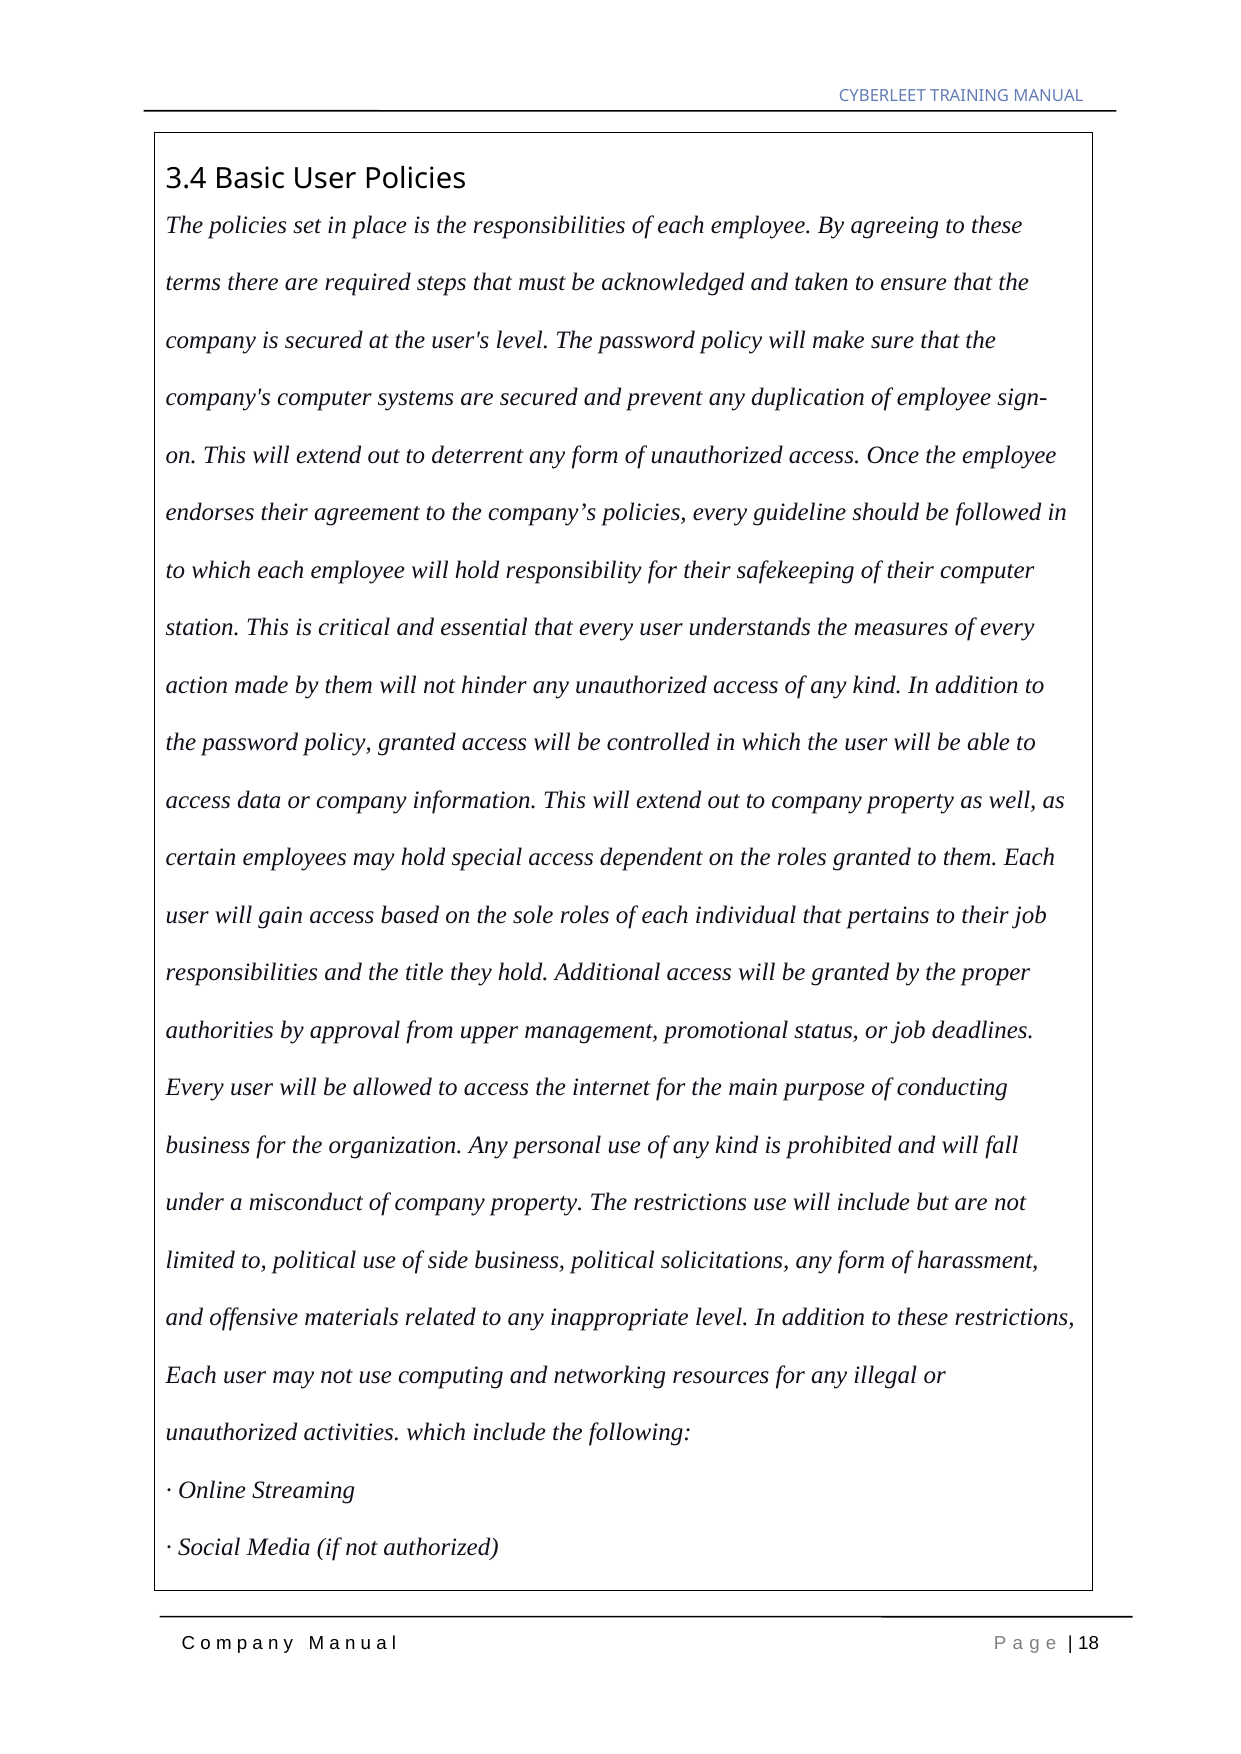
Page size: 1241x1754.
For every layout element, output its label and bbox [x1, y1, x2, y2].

table_header [155, 133, 1092, 1590]
